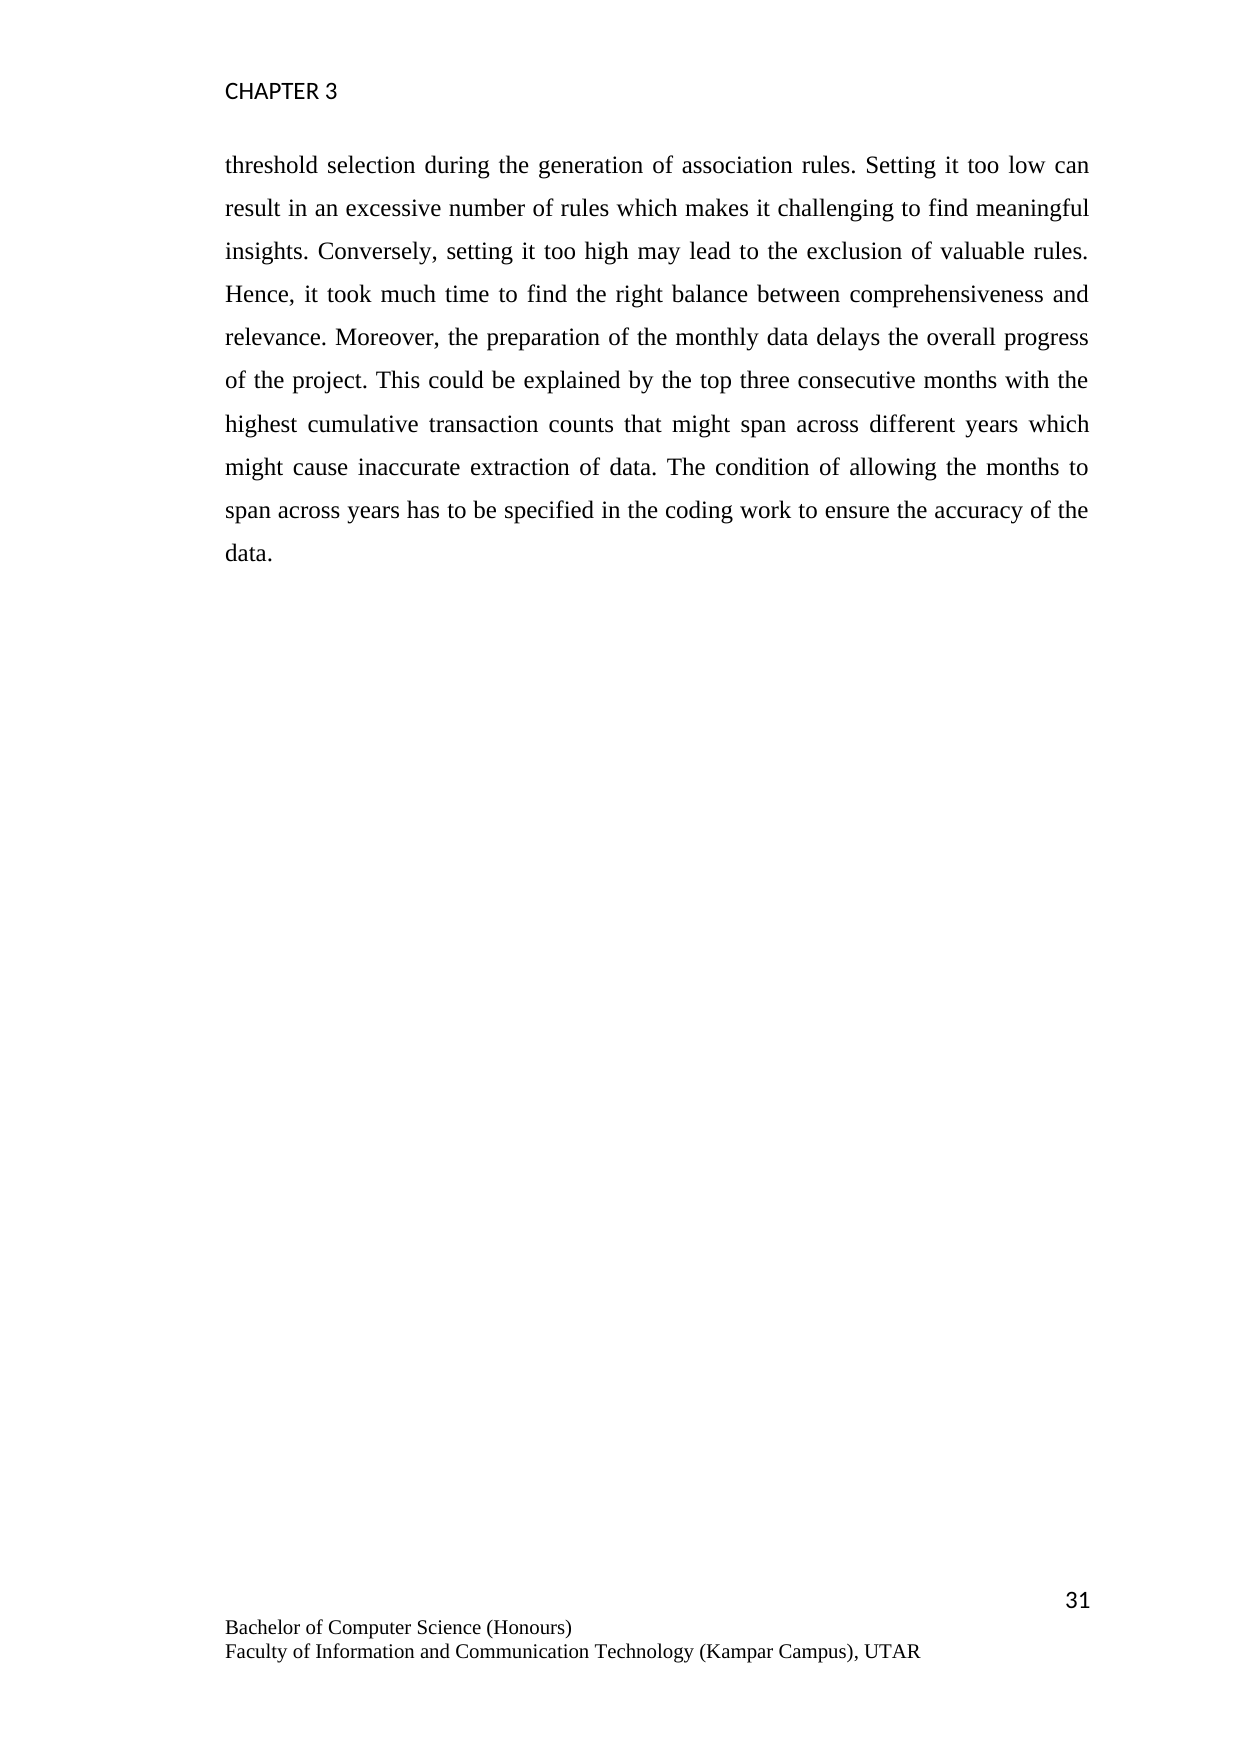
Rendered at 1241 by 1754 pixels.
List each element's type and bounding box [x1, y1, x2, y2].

text [225, 150, 1090, 567]
